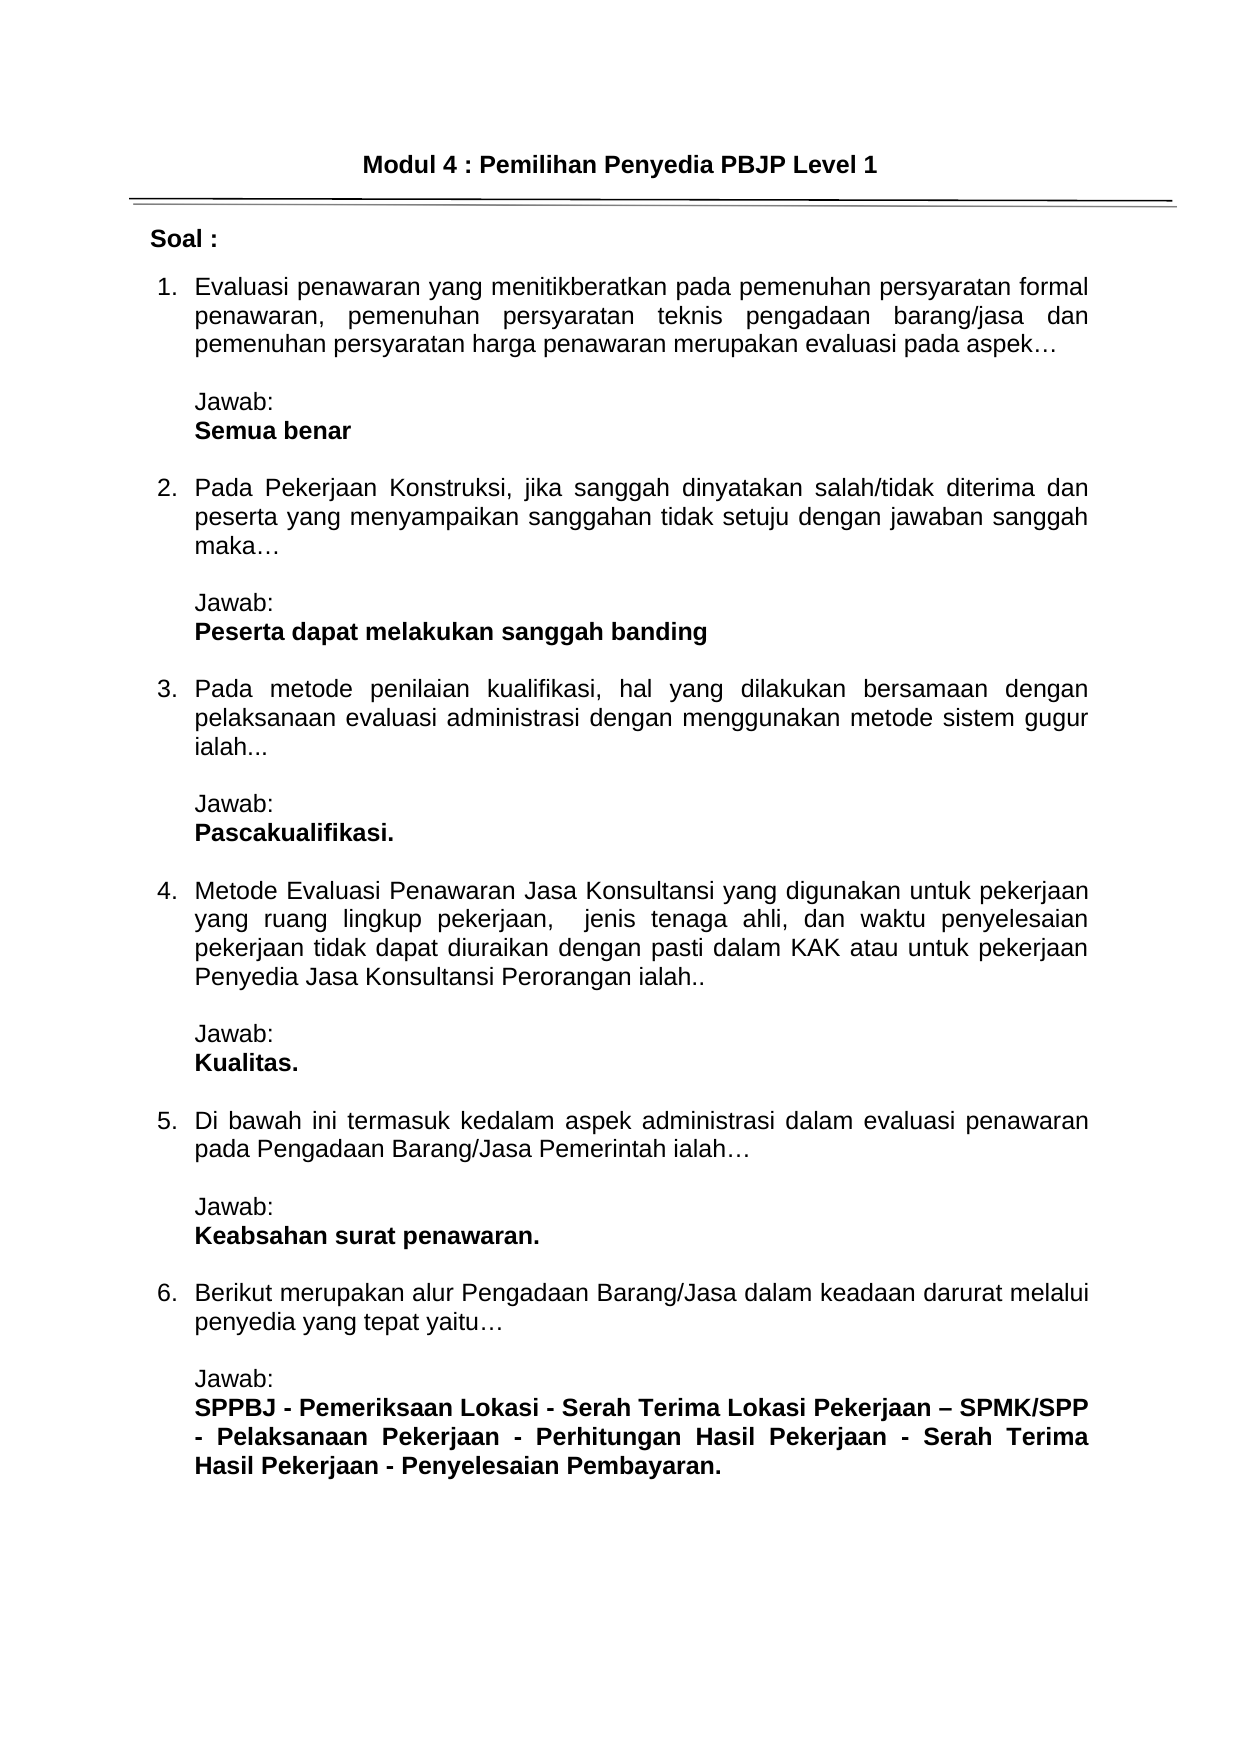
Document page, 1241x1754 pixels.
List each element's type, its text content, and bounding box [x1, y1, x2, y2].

text Jawab: [194, 1192, 1090, 1221]
text Peserta dapat melakukan sanggah banding [194, 617, 1090, 646]
list Evaluasi penawaran yang menitikberatkan pada pemenuhan persyaratan formal penawaran, pemenuhan persyaratan teknis pengadaan barang/jasa dan pemenuhan persyaratan harga penawaran merupakan evaluasi pada aspek… [157, 272, 1090, 358]
list Berikut merupakan alur Pengadaan Barang/Jasa dalam keadaan darurat melalui penyedia yang tepat yaitu… [157, 1278, 1090, 1336]
text Jawab: [194, 1364, 1090, 1393]
text Soal : [150, 224, 1090, 253]
list Pada Pekerjaan Konstruksi, jika sanggah dinyatakan salah/tidak diterima dan peserta yang menyampaikan sanggahan tidak setuju dengan jawaban sanggah maka… [157, 473, 1090, 559]
text Modul 4 : Pemilihan Penyedia PBJP Level 1 [150, 150, 1090, 179]
list Di bawah ini termasuk kedalam aspek administrasi dalam evaluasi penawaran pada Pengadaan Barang/Jasa Pemerintah ialah… [157, 1106, 1090, 1163]
text Pascakualifikasi. [194, 818, 1090, 847]
text Jawab: [194, 789, 1090, 818]
text SPPBJ - Pemeriksaan Lokasi - Serah Terima Lokasi Pekerjaan – SPMK/SPP - Pelaksanaan Pekerjaan - Perhitungan Hasil Pekerjaan - Serah Terima Hasil Pekerjaan - Penyelesaian Pembayaran. [194, 1393, 1090, 1479]
list Pada metode penilaian kualifikasi, hal yang dilakukan bersamaan dengan pelaksanaan evaluasi administrasi dengan menggunakan metode sistem gugur ialah... [157, 674, 1090, 761]
list Metode Evaluasi Penawaran Jasa Konsultansi yang digunakan untuk pekerjaan yang ruang lingkup pekerjaan, jenis tenaga ahli, dan waktu penyelesaian pekerjaan tidak dapat diuraikan dengan pasti dalam KAK atau untuk pekerjaan Penyedia Jasa Konsultansi Perorangan ialah.. [157, 876, 1090, 991]
text Jawab: [194, 387, 1090, 416]
text Kualitas. [194, 1048, 1090, 1077]
text Jawab: [194, 1019, 1090, 1048]
text Jawab: [194, 588, 1090, 617]
text Semua benar [194, 416, 1090, 444]
text Keabsahan surat penawaran. [194, 1221, 1090, 1249]
